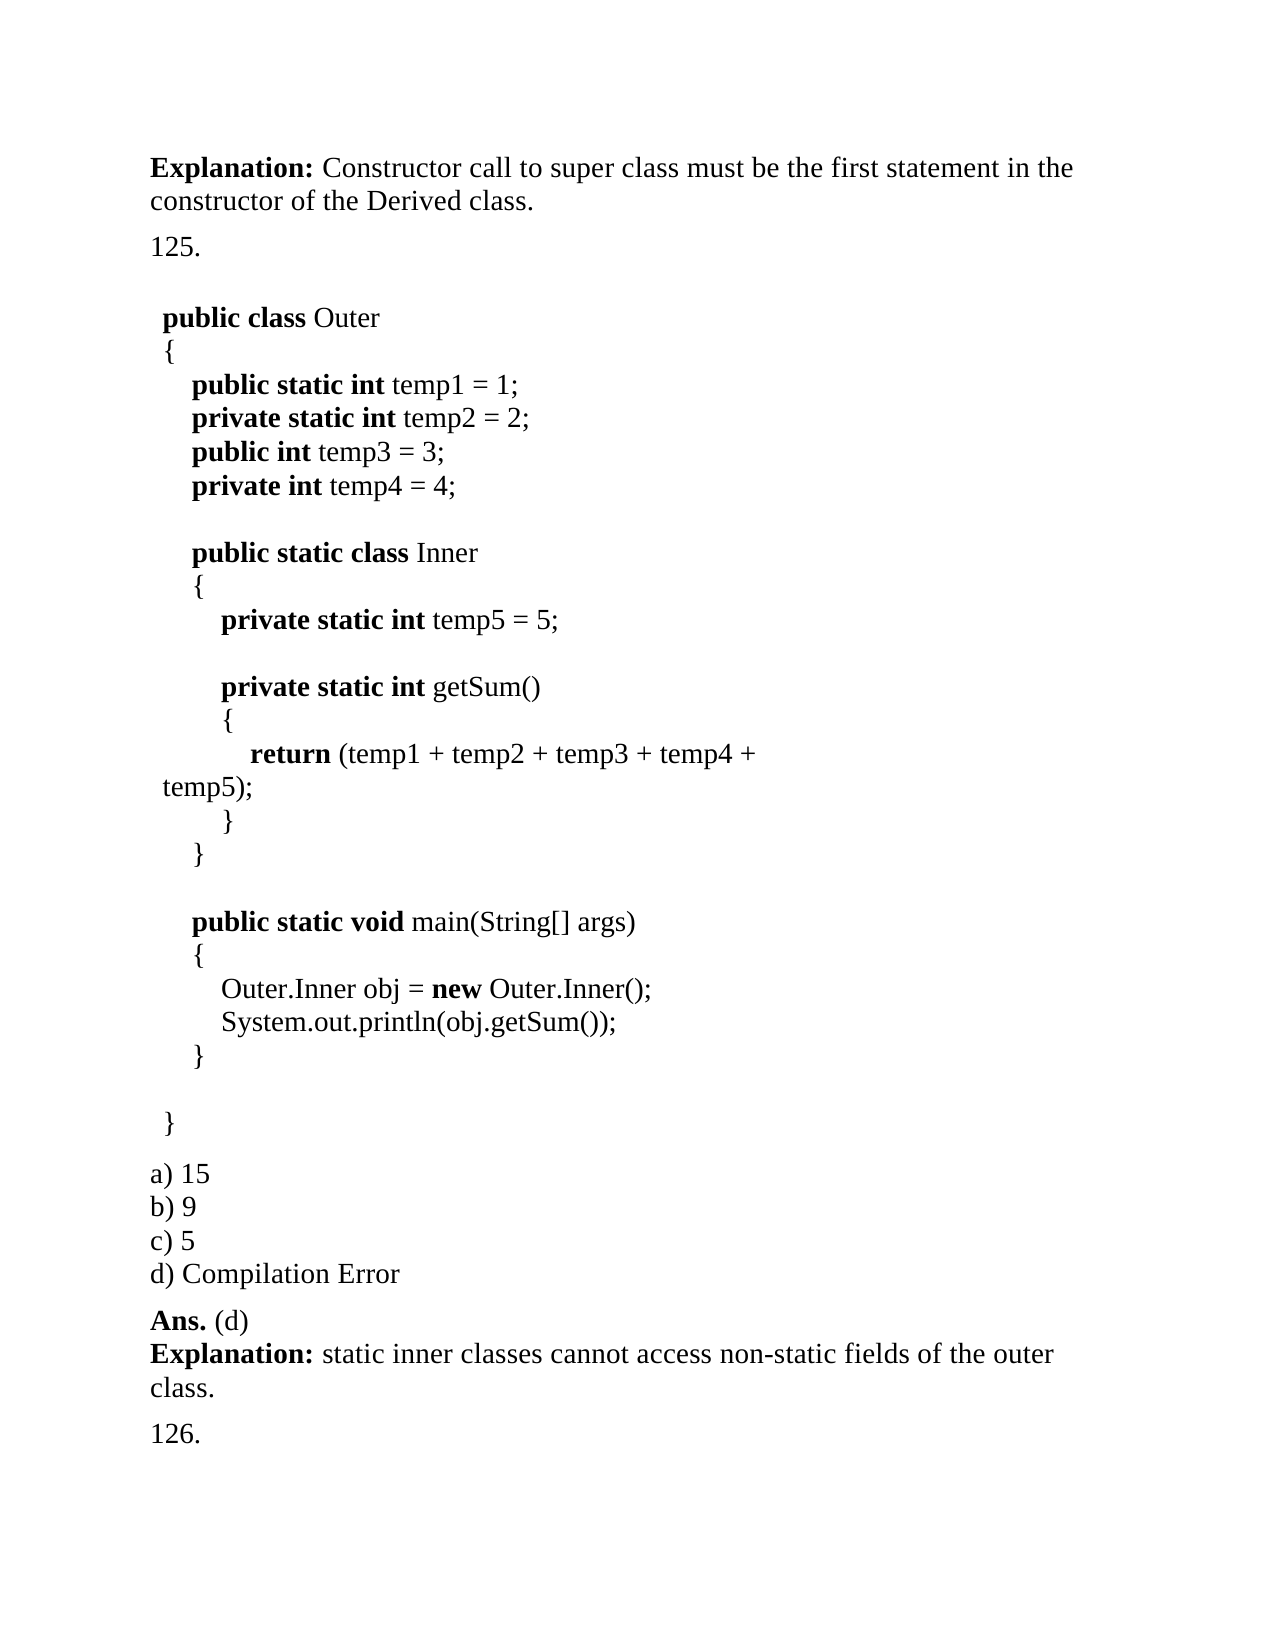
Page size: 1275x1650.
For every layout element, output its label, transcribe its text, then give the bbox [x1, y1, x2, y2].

text Ans. (d) Explanation: static inner classes cannot access non-static fields of the outer class. [215, 1303, 1125, 1403]
table_header public class Outer { public static int temp1 = 1; private static int temp2 = 2; public int temp3 = 3; private int temp4 = 4; public static class Inner { private static int temp5 = 5; private static int getSum() { return (temp1 + temp2 + temp3 + temp4 + temp5); } } public static void main(String[] args) { Outer.Inner obj = new Outer.Inner(); System.out.println(obj.getSum()); } } [150, 283, 790, 1156]
text a) 15 b) 9 c) 5 d) Compilation Error [150, 1156, 1125, 1290]
